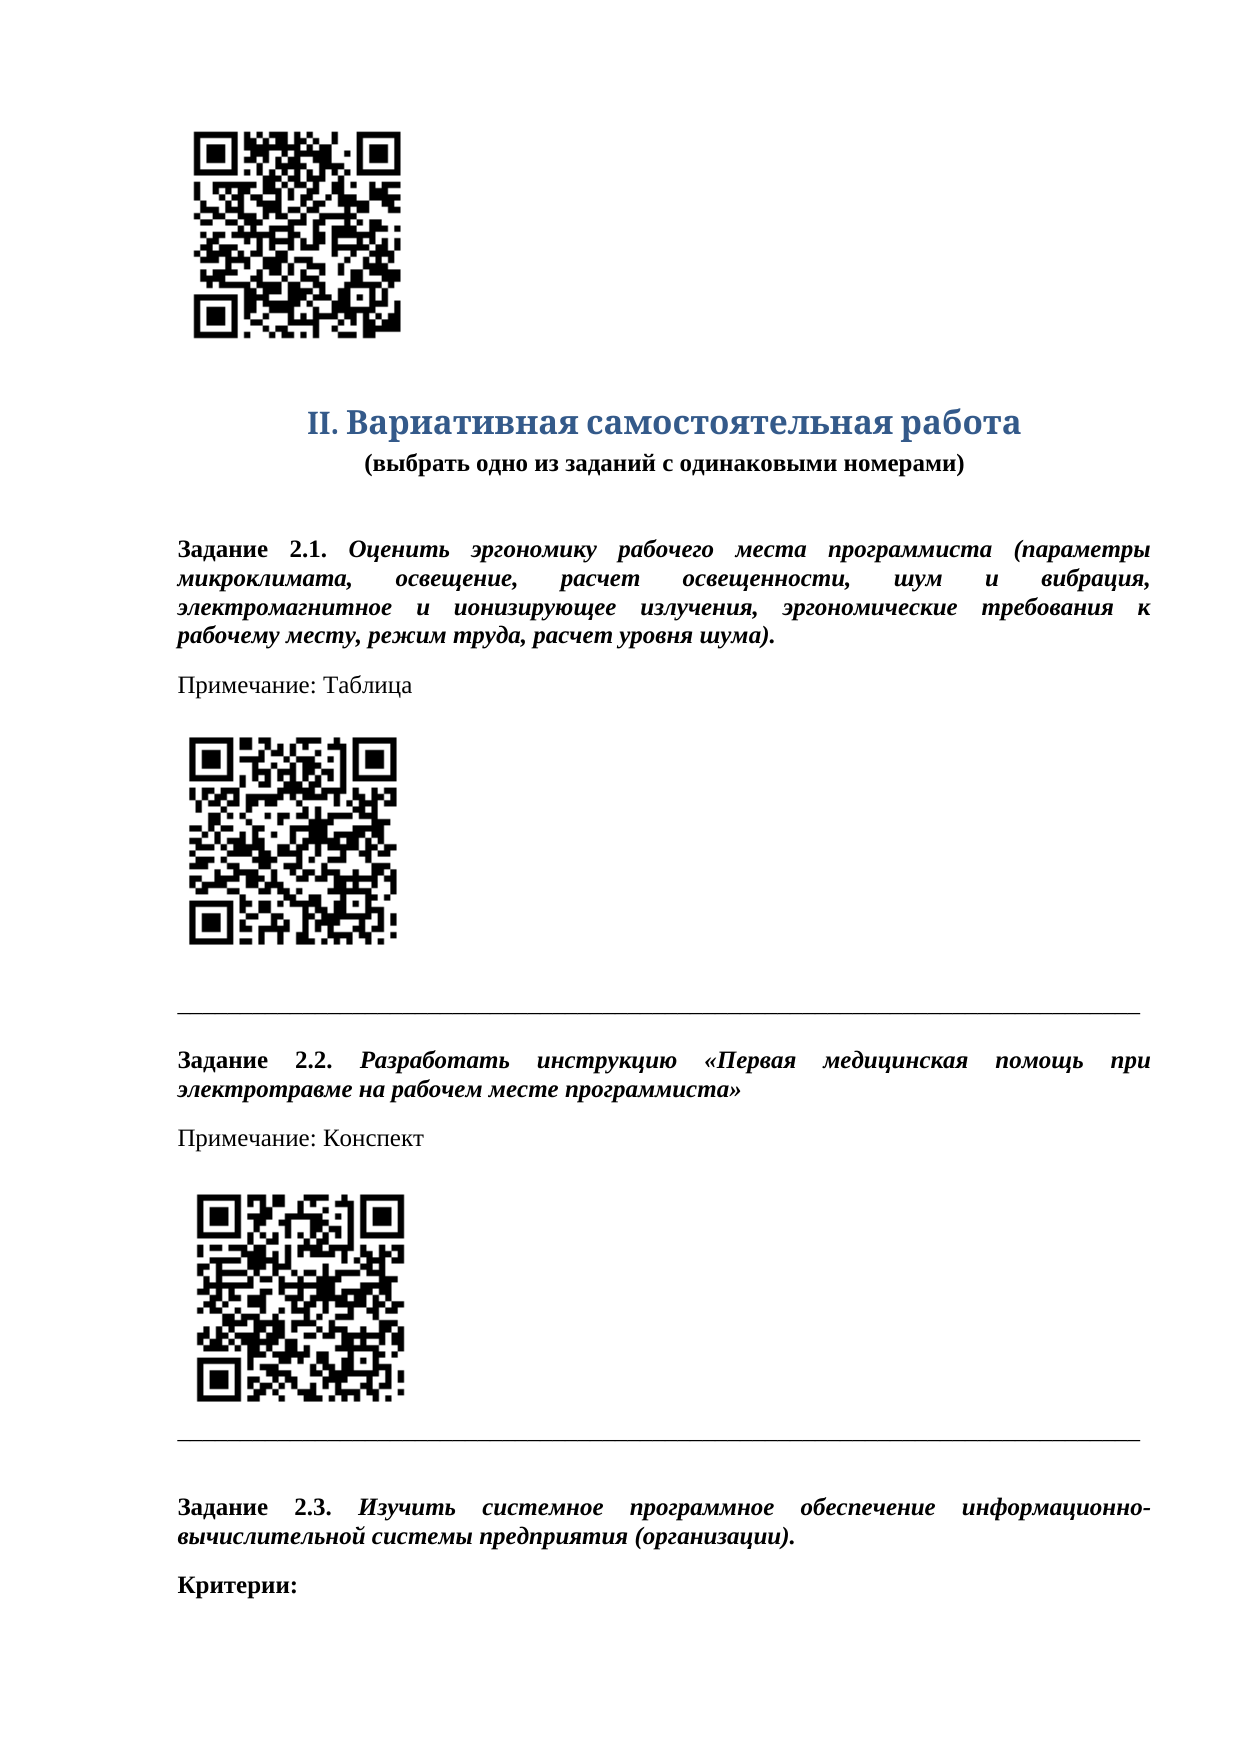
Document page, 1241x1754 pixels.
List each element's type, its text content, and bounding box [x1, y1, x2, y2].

text (выбрать одно из заданий с одинаковыми номерами) [177, 448, 1152, 477]
text _____________________________________________________________________________ [177, 988, 1152, 1016]
text Примечание: Конспект [177, 1123, 1152, 1152]
text Задание 2.1. Оценить эргономику рабочего места программиста (параметры микроклимата, освещение, расчет освещенности, шум и вибрация, электромагнитное и ионизирующее излучения, эргономические требования к рабочему месту, режим труда, расчет уровня шума). [177, 534, 1152, 649]
picture [177, 118, 418, 354]
text Примечание: Таблица [177, 670, 1152, 699]
text _____________________________________________________________________________ [177, 1415, 1152, 1444]
picture [177, 1176, 420, 1416]
text Критерии: [177, 1571, 1152, 1599]
subtitle II. Вариативная самостоятельная работа [177, 404, 1152, 442]
text Задание 2.2. Разработать инструкцию «Первая медицинская помощь при электротравме на рабочем месте программиста» [177, 1045, 1152, 1103]
picture [177, 723, 410, 959]
text Задание 2.3. Изучить системное программное обеспечение информационно-вычислительной системы предприятия (организации). [177, 1492, 1152, 1550]
